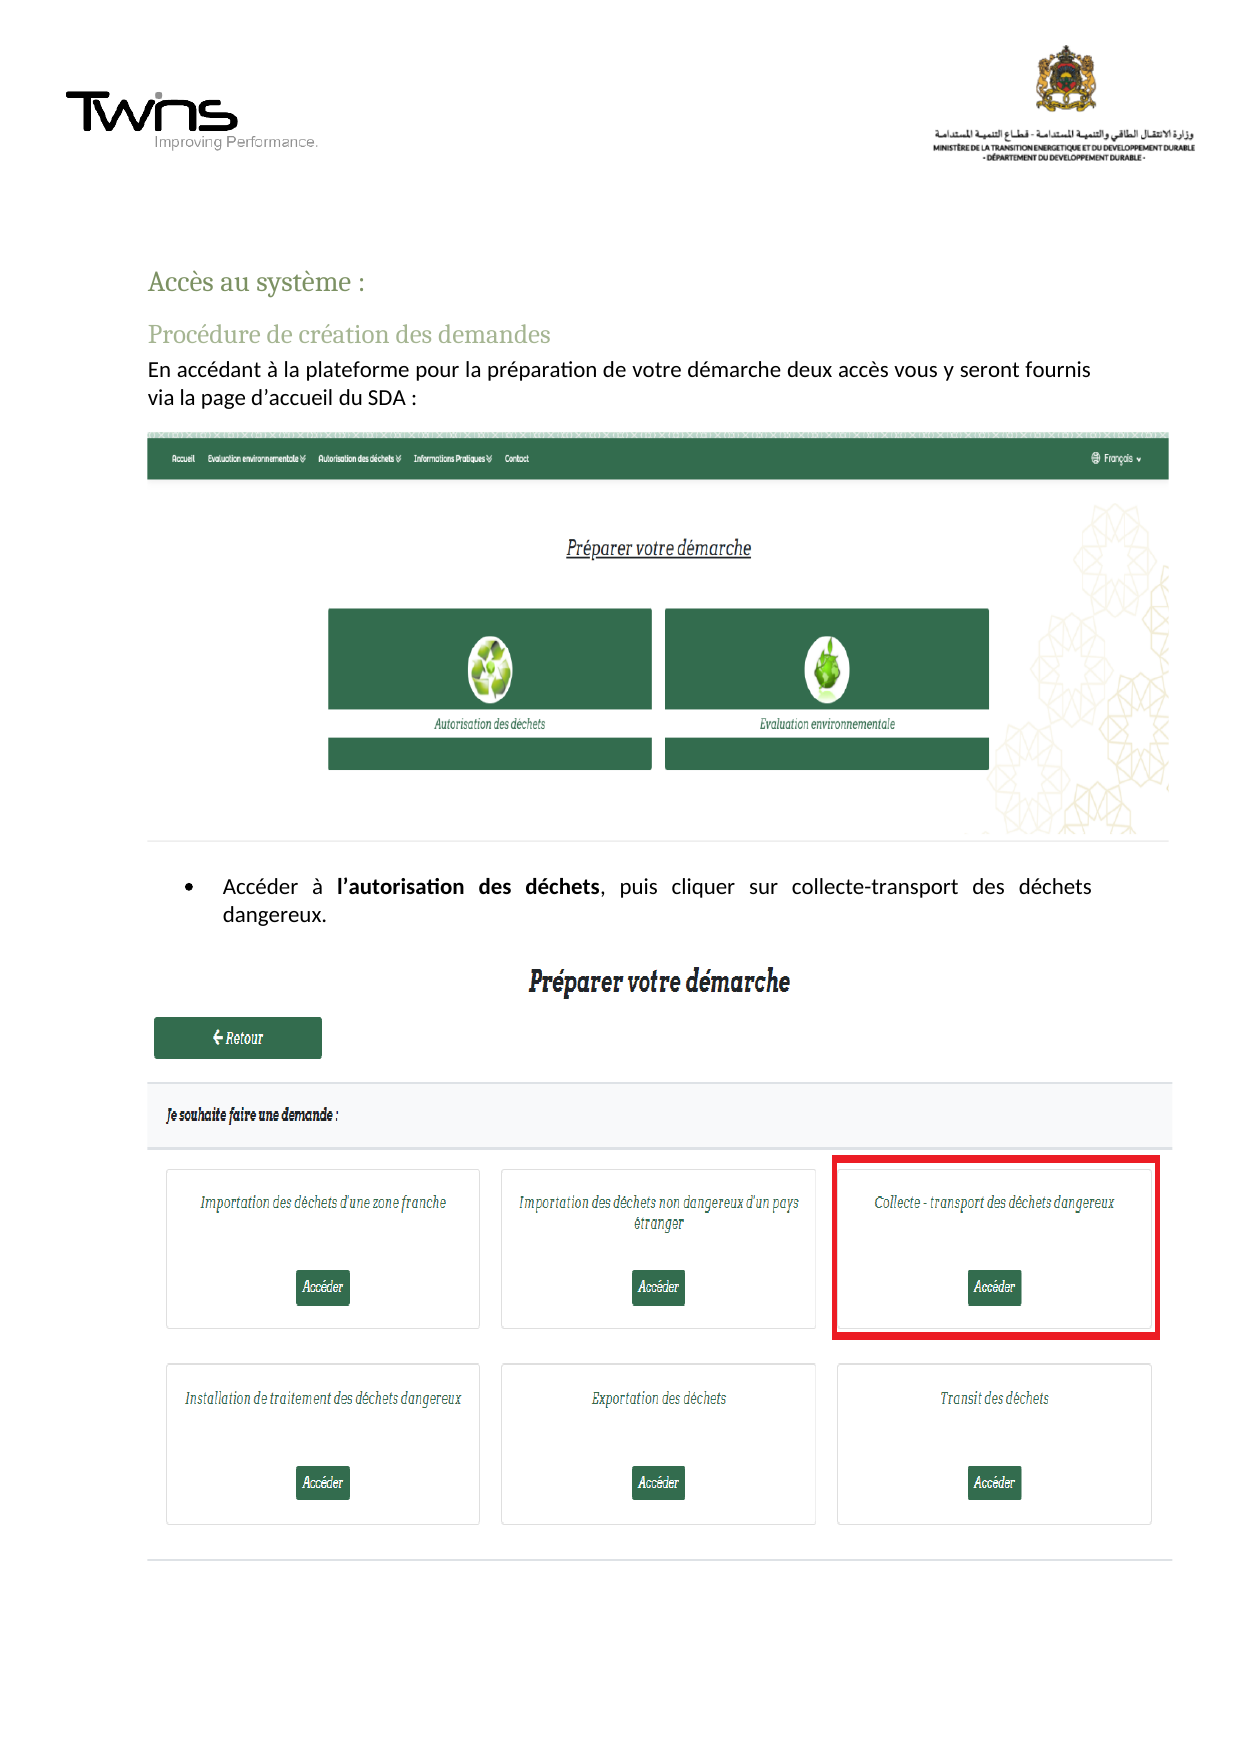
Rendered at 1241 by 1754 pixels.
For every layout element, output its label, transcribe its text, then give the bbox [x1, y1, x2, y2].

picture [57, 57, 322, 181]
subtitle Accès au système : [148, 265, 1093, 299]
subtitle Procédure de création des demandes [148, 319, 1093, 351]
text En accédant à la plateforme pour la préparation de votre démarche deux accès vous y seront fournis via la page d’accueil du SDA : [148, 355, 1093, 411]
picture [147, 432, 1169, 842]
picture [913, 45, 1211, 180]
picture [147, 935, 1172, 1561]
list Accéder à l’autorisation des déchets, puis cliquer sur collecte-transport des déchets dangereux. [185, 842, 1093, 928]
